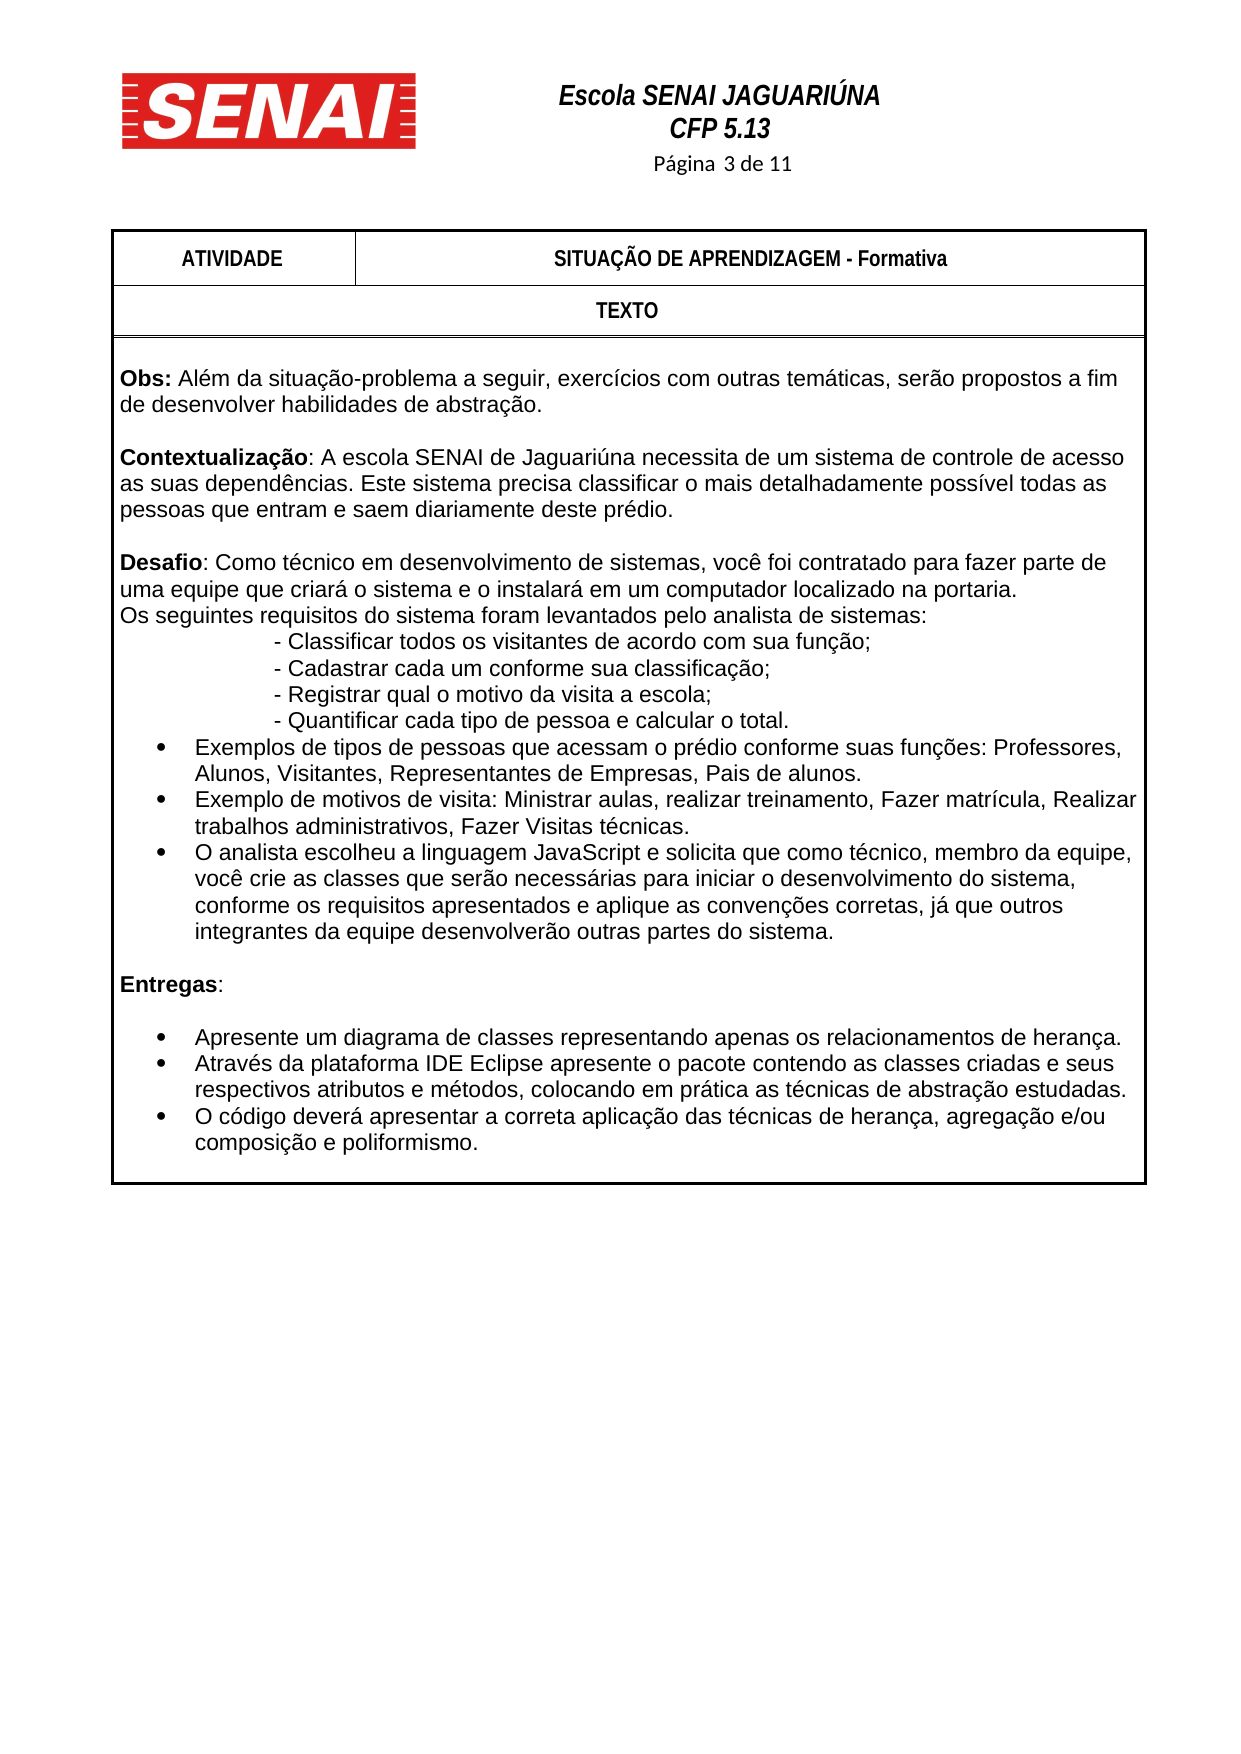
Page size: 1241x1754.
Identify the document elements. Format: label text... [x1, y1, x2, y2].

picture [118, 73, 416, 149]
table_cell Obs: Além da situação-problema a seguir, exercícios com outras temáticas, serão propostos a fim de desenvolver habilidades de abstração. Contextualização: A escola SENAI de Jaguariúna necessita de um sistema de controle de acesso as suas dependências. Este sistema precisa classificar o mais detalhadamente possível todas as pessoas que entram e saem diariamente deste prédio. Desafio: Como técnico em desenvolvimento de sistemas, você foi contratado para fazer parte de uma equipe que criará o sistema e o instalará em um computador localizado na portaria. Os seguintes requisitos do sistema foram levantados pelo analista de sistemas: - Classificar todos os visitantes de acordo com sua função; - Cadastrar cada um conforme sua classificação; - Registrar qual o motivo da visita a escola; - Quantificar cada tipo de pessoa e calcular o total. Exemplos de tipos de pessoas que acessam o prédio conforme suas funções: Professores, Alunos, Visitantes, Representantes de Empresas, Pais de alunos. Exemplo de motivos de visita: Ministrar aulas, realizar treinamento, Fazer matrícula, Realizar trabalhos administrativos, Fazer Visitas técnicas. O analista escolheu a linguagem JavaScript e solicita que como técnico, membro da equipe, você crie as classes que serão necessárias para iniciar o desenvolvimento do sistema, conforme os requisitos apresentados e aplique as convenções corretas, já que outros integrantes da equipe desenvolverão outras partes do sistema. Entregas: Apresente um diagrama de classes representando apenas os relacionamentos de herança. Através da plataforma IDE Eclipse apresente o pacote contendo as classes criadas e seus respectivos atributos e métodos, colocando em prática as técnicas de abstração estudadas. O código deverá apresentar a correta aplicação das técnicas de herança, agregação e/ou composição e poliformismo. [114, 338, 1144, 1182]
table_cell TEXTO [114, 286, 1144, 335]
table_header SITUAÇÃO DE APRENDIZAGEM - Formativa [356, 232, 1144, 285]
table_header ATIVIDADE [114, 232, 355, 285]
